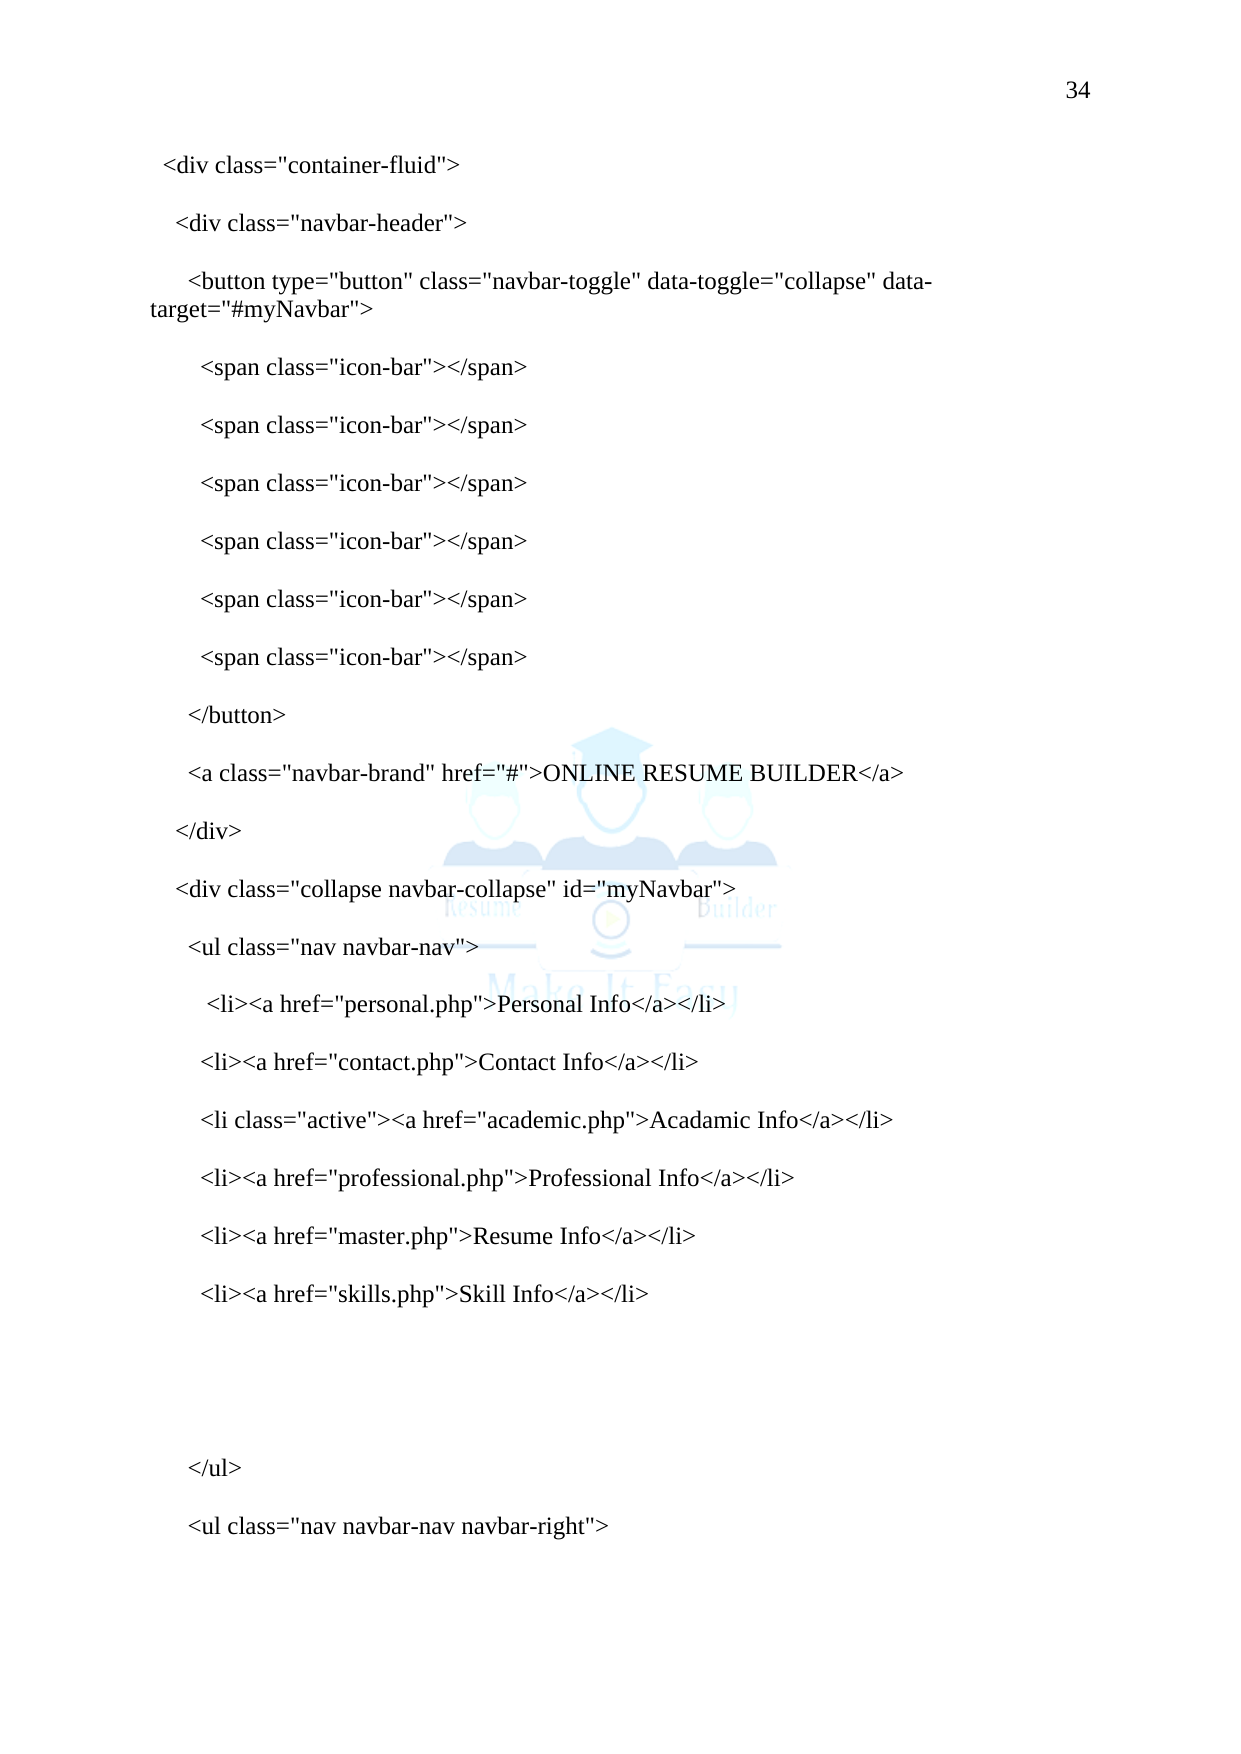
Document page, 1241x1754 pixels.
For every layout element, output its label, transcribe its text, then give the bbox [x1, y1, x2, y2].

text <li><a href="contact.php">Contact Info</a></li> [150, 1047, 1090, 1076]
text <li><a href="master.php">Resume Info</a></li> [150, 1221, 1090, 1250]
text </ul> [150, 1453, 1090, 1482]
text </button> [150, 700, 1090, 729]
text <span class="icon-bar"></span> [150, 584, 1090, 613]
text <div class="navbar-header"> [150, 208, 1090, 237]
text <li><a href="skills.php">Skill Info</a></li> [150, 1279, 1090, 1308]
text <ul class="nav navbar-nav navbar-right"> [150, 1511, 1090, 1539]
text </div> [150, 816, 1090, 844]
text <ul class="nav navbar-nav"> [150, 932, 1090, 960]
text <a class="navbar-brand" href="#">ONLINE RESUME BUILDER</a> [150, 758, 1090, 787]
text <span class="icon-bar"></span> [150, 468, 1090, 497]
text <span class="icon-bar"></span> [150, 642, 1090, 671]
text <li><a href="professional.php">Professional Info</a></li> [150, 1163, 1090, 1192]
text <div class="collapse navbar-collapse" id="myNavbar"> [150, 874, 1090, 902]
text <span class="icon-bar"></span> [150, 410, 1090, 439]
text <span class="icon-bar"></span> [150, 352, 1090, 381]
text <span class="icon-bar"></span> [150, 526, 1090, 555]
text <div class="container-fluid"> [150, 150, 1090, 179]
text <li class="active"><a href="academic.php">Acadamic Info</a></li> [150, 1105, 1090, 1134]
text <li><a href="personal.php">Personal Info</a></li> [150, 989, 1090, 1018]
text <button type="button" class="navbar-toggle" data-toggle="collapse" data-target="#myNavbar"> [150, 266, 1090, 323]
